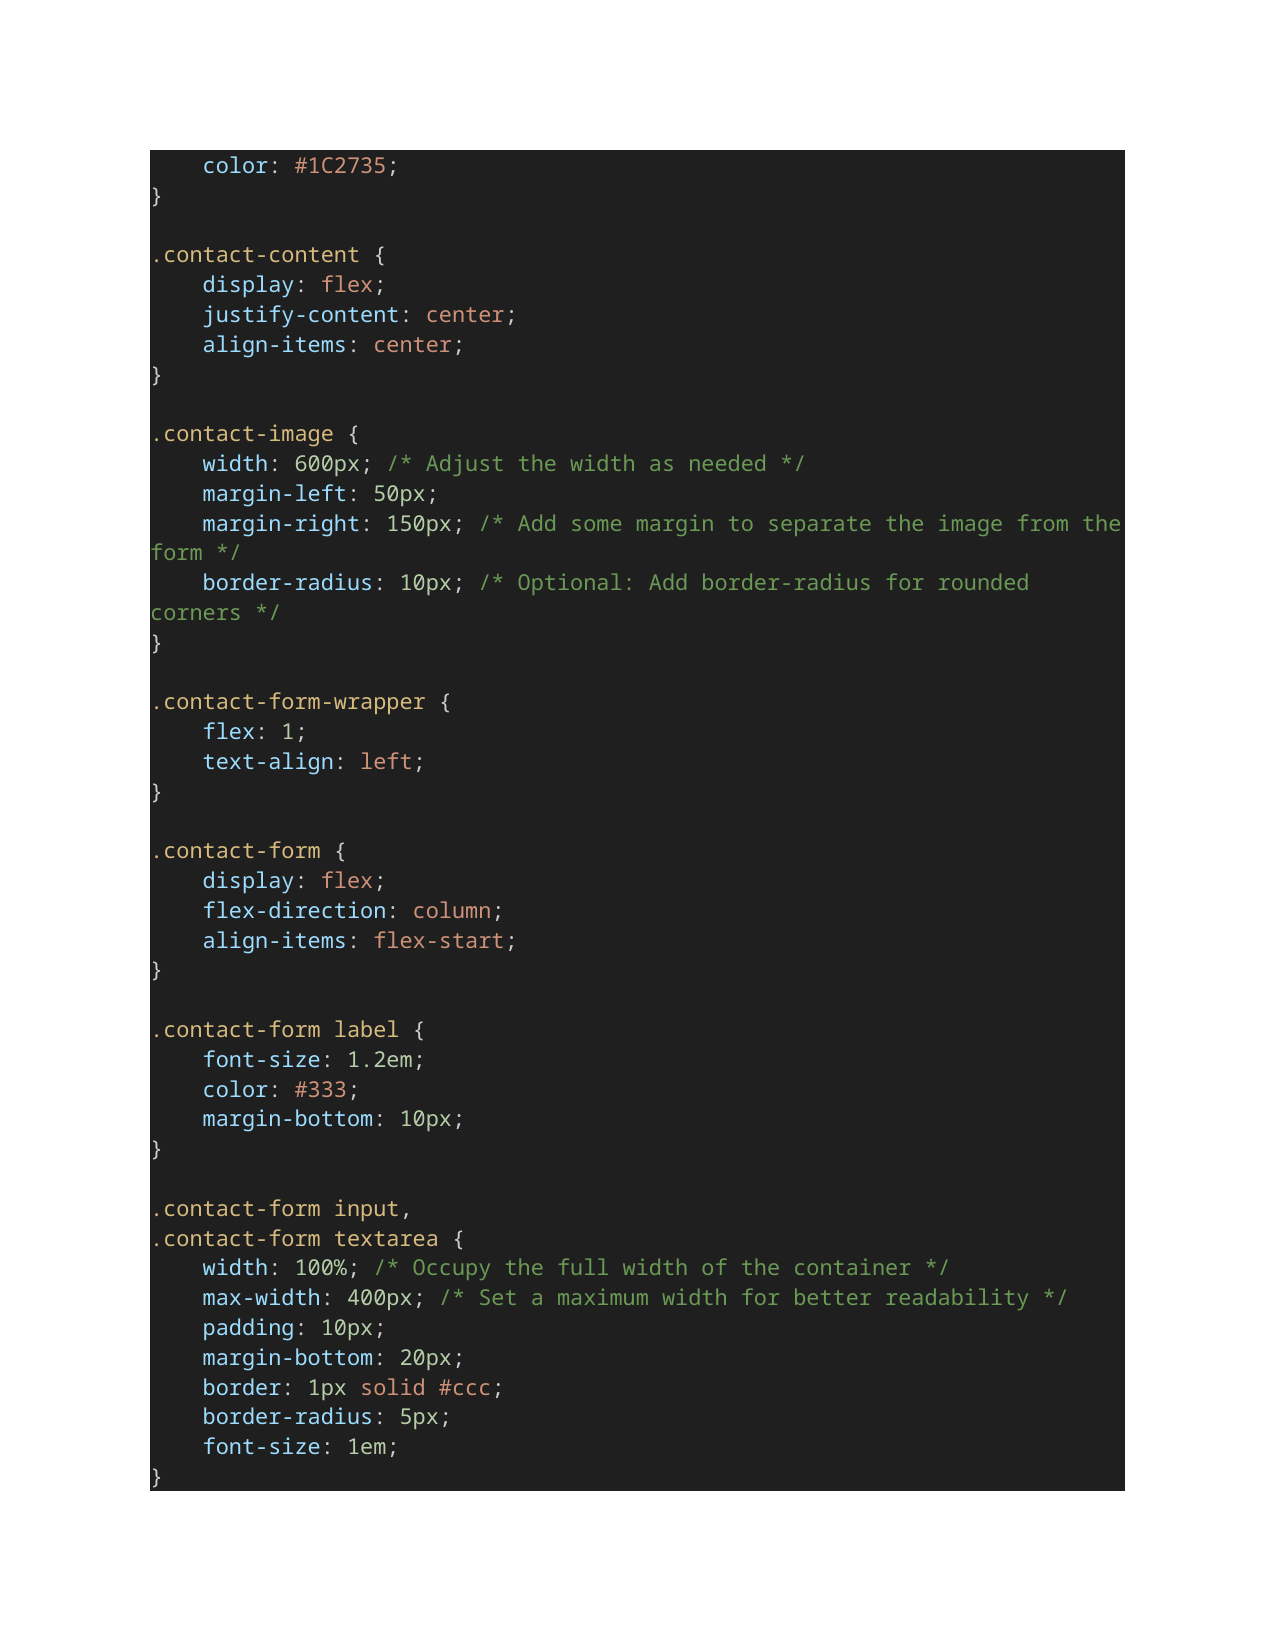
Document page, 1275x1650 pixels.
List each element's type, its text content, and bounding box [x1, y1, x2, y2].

text border-radius: 5px; [150, 1401, 1125, 1431]
text padding: 10px; [150, 1312, 1125, 1342]
text .contact-image { [150, 418, 1125, 448]
text .contact-form input, [150, 1193, 1125, 1222]
text } [150, 1461, 1125, 1491]
text color: #333; [150, 1073, 1125, 1103]
text .contact-form { [150, 835, 1125, 865]
text } [150, 1133, 1125, 1163]
text display: flex; [150, 269, 1125, 299]
text border: 1px solid #ccc; [150, 1371, 1125, 1401]
text flex-direction: column; [150, 895, 1125, 924]
text margin-bottom: 20px; [150, 1342, 1125, 1371]
text } [150, 180, 1125, 209]
text flex: 1; [150, 716, 1125, 746]
text width: 600px; /* Adjust the width as needed */ [150, 448, 1125, 478]
text .contact-content { [150, 239, 1125, 269]
text } [150, 954, 1125, 984]
text font-size: 1.2em; [150, 1044, 1125, 1073]
text margin-right: 150px; /* Add some margin to separate the image from the form */ [150, 507, 1125, 567]
text text-align: left; [150, 746, 1125, 776]
text width: 100%; /* Occupy the full width of the container */ [150, 1252, 1125, 1282]
text align-items: flex-start; [150, 924, 1125, 954]
text justify-content: center; [150, 299, 1125, 329]
text border-radius: 10px; /* Optional: Add border-radius for rounded corners */ [150, 567, 1125, 627]
text margin-left: 50px; [150, 478, 1125, 507]
text .contact-form-wrapper { [150, 686, 1125, 716]
text .contact-form label { [150, 1014, 1125, 1044]
text color: #1C2735; [150, 150, 1125, 180]
text } [150, 358, 1125, 388]
text .contact-form textarea { [150, 1222, 1125, 1252]
text margin-bottom: 10px; [150, 1103, 1125, 1133]
text } [150, 776, 1125, 805]
text display: flex; [150, 865, 1125, 895]
text font-size: 1em; [150, 1431, 1125, 1461]
text } [150, 627, 1125, 656]
text max-width: 400px; /* Set a maximum width for better readability */ [150, 1282, 1125, 1312]
text align-items: center; [150, 329, 1125, 358]
